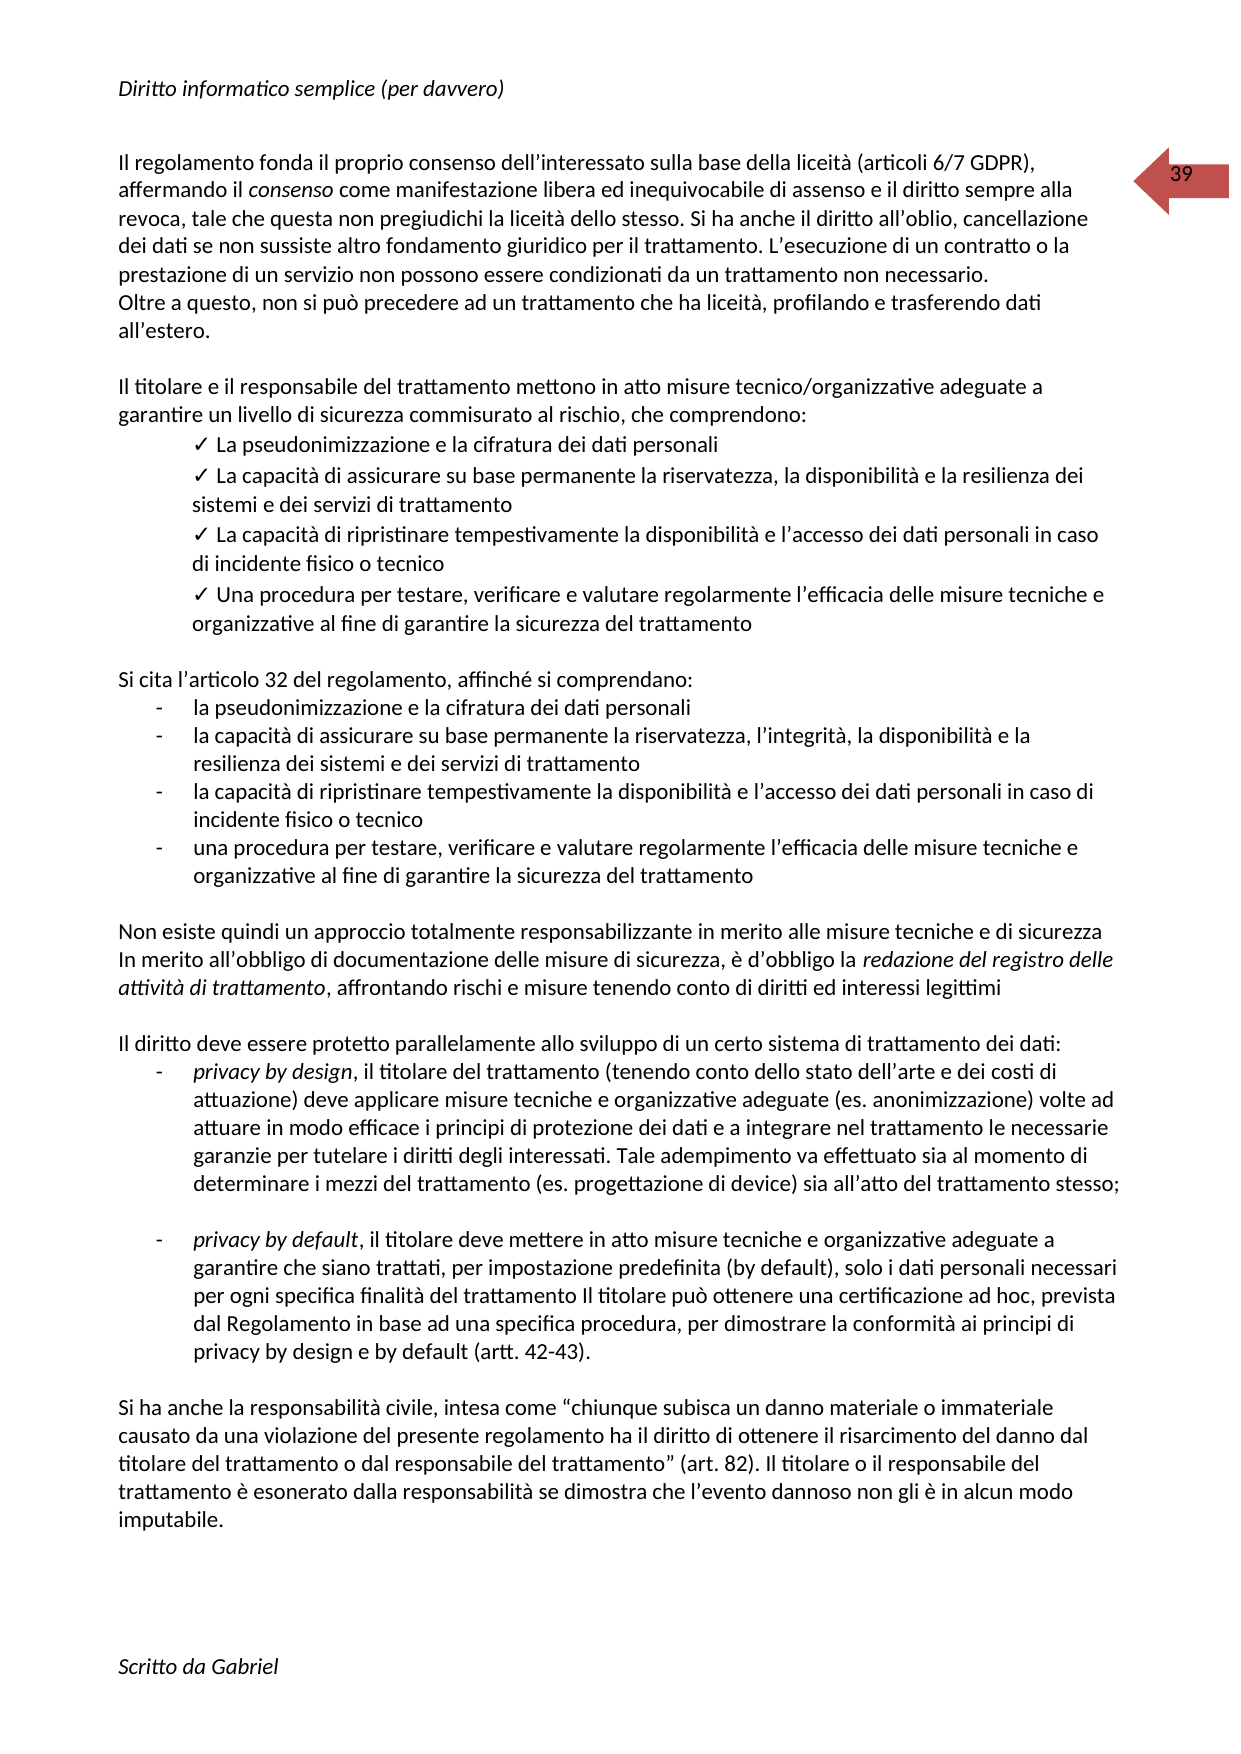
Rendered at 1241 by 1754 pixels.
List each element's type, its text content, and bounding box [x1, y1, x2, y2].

text ✓ Una procedura per testare, verificare e valutare regolarmente l’efficacia delle misure tecniche e organizzative al fine di garantire la sicurezza del trattamento [192, 578, 1122, 637]
text ✓ La capacità di ripristinare tempestivamente la disponibilità e l’accesso dei dati personali in caso di incidente fisico o tecnico [192, 518, 1122, 578]
list la pseudonimizzazione e la cifratura dei dati personali [156, 693, 1122, 721]
list la capacità di ripristinare tempestivamente la disponibilità e l’accesso dei dati personali in caso di incidente fisico o tecnico [156, 777, 1122, 833]
list una procedura per testare, verificare e valutare regolarmente l’efficacia delle misure tecniche e organizzative al fine di garantire la sicurezza del trattamento [156, 833, 1122, 889]
text Si cita l’articolo 32 del regolamento, affinché si comprendano: [118, 665, 1122, 693]
list privacy by default, il titolare deve mettere in atto misure tecniche e organizzative adeguate a garantire che siano trattati, per impostazione predefinita (by default), solo i dati personali necessari per ogni specifica finalità del trattamento Il titolare può ottenere una certificazione ad hoc, prevista dal Regolamento in base ad una specifica procedura, per dimostrare la conformità ai principi di privacy by design e by default (artt. 42-43). [156, 1225, 1122, 1365]
list privacy by design, il titolare del trattamento (tenendo conto dello stato dell’arte e dei costi di attuazione) deve applicare misure tecniche e organizzative adeguate (es. anonimizzazione) volte ad attuare in modo efficace i principi di protezione dei dati e a integrare nel trattamento le necessarie garanzie per tutelare i diritti degli interessati. Tale adempimento va effettuato sia al momento di determinare i mezzi del trattamento (es. progettazione di device) sia all’atto del trattamento stesso; [156, 1057, 1122, 1197]
text Il titolare e il responsabile del trattamento mettono in atto misure tecnico/organizzative adeguate a garantire un livello di sicurezza commisurato al rischio, che comprendono: [118, 372, 1122, 428]
text Il diritto deve essere protetto parallelamente allo sviluppo di un certo sistema di trattamento dei dati: [118, 1029, 1122, 1057]
text Non esiste quindi un approccio totalmente responsabilizzante in merito alle misure tecniche e di sicurezza [118, 917, 1122, 945]
text In merito all’obbligo di documentazione delle misure di sicurezza, è d’obbligo la redazione del registro delle attività di trattamento, affrontando rischi e misure tenendo conto di diritti ed interessi legittimi [118, 945, 1122, 1001]
text ✓ La capacità di assicurare su base permanente la riservatezza, la disponibilità e la resilienza dei sistemi e dei servizi di trattamento [192, 459, 1122, 518]
list la capacità di assicurare su base permanente la riservatezza, l’integrità, la disponibilità e la resilienza dei sistemi e dei servizi di trattamento [156, 721, 1122, 777]
text Il regolamento fonda il proprio consenso dell’interessato sulla base della liceità (articoli 6/7 GDPR), affermando il consenso come manifestazione libera ed inequivocabile di assenso e il diritto sempre alla revoca, tale che questa non pregiudichi la liceità dello stesso. Si ha anche il diritto all’oblio, cancellazione dei dati se non sussiste altro fondamento giuridico per il trattamento. L’esecuzione di un contratto o la prestazione di un servizio non possono essere condizionati da un trattamento non necessario. [118, 148, 1122, 288]
text Oltre a questo, non si può precedere ad un trattamento che ha liceità, profilando e trasferendo dati all’estero. [118, 288, 1122, 344]
text ✓ La pseudonimizzazione e la cifratura dei dati personali [192, 428, 1122, 459]
